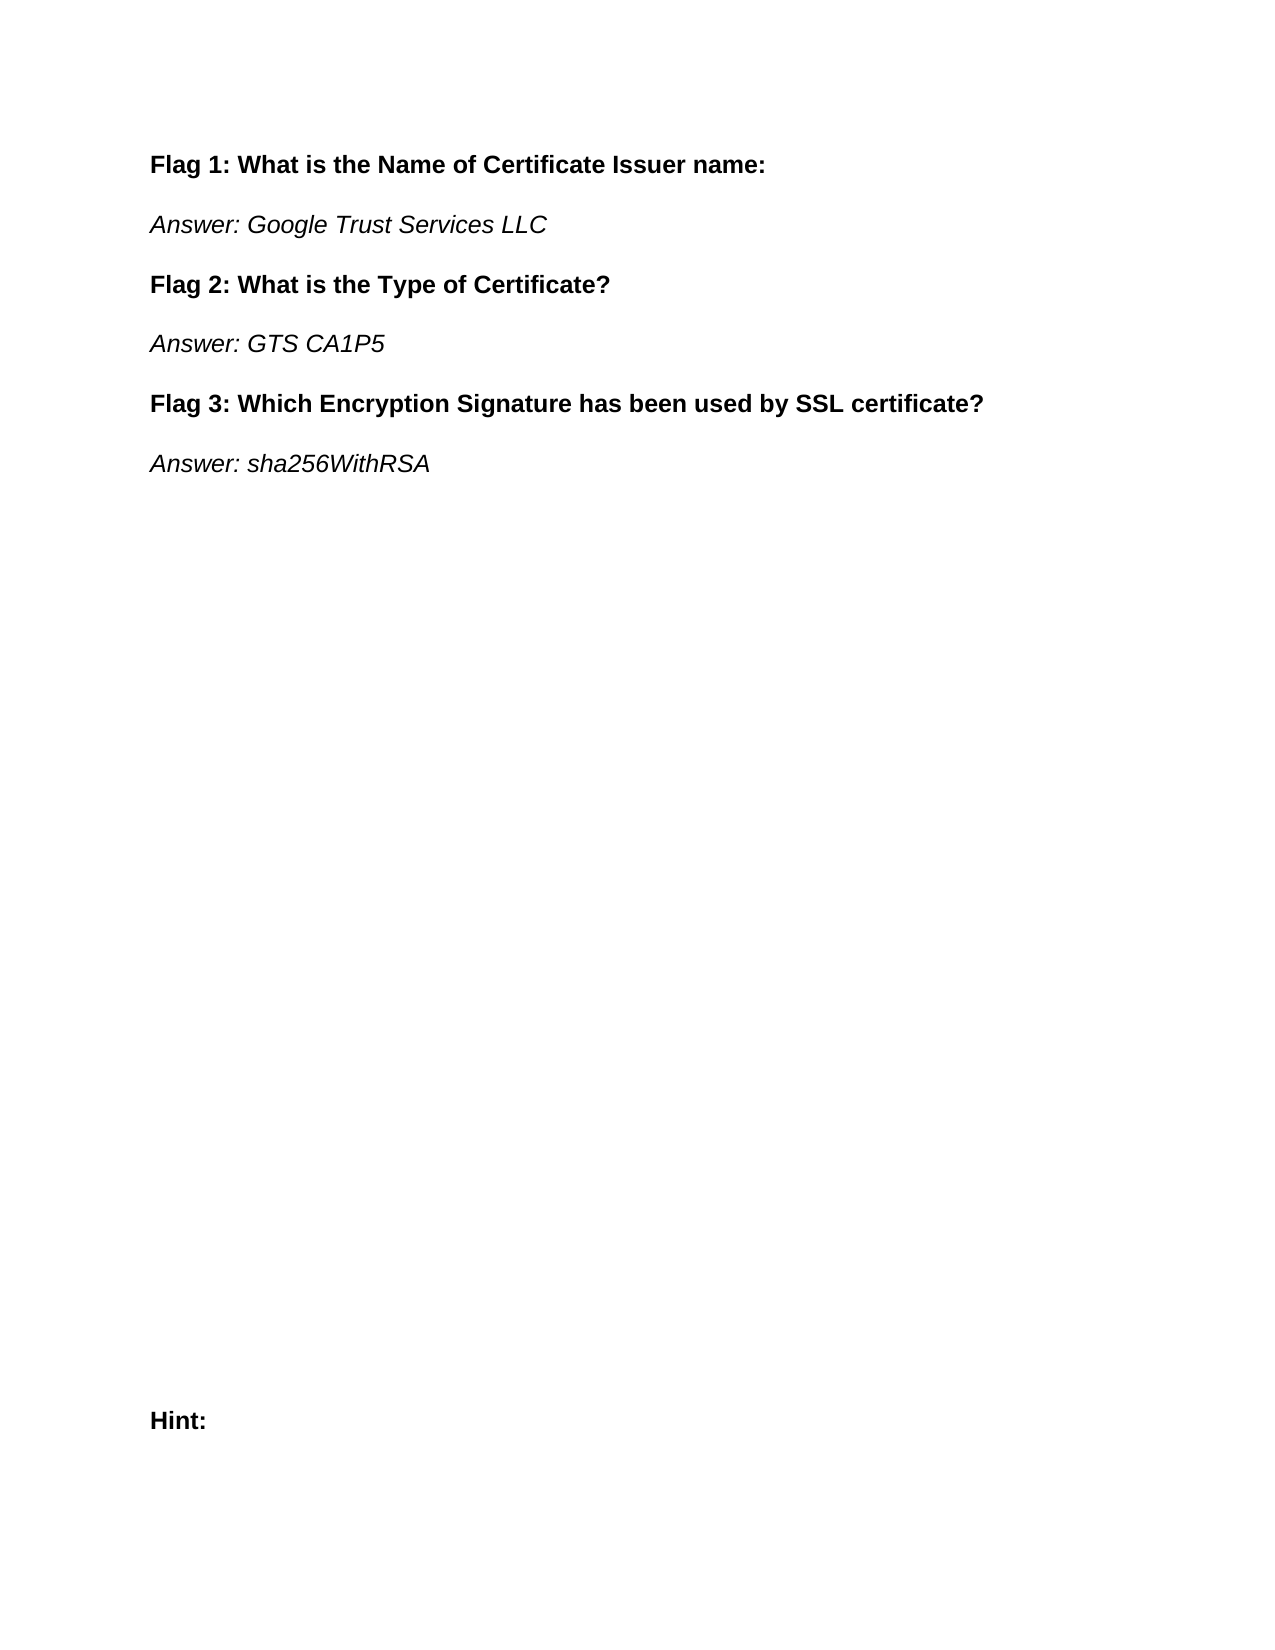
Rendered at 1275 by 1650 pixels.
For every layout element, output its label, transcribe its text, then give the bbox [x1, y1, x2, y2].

text Flag 1: What is the Name of Certificate Issuer name: [150, 150, 1125, 179]
text Flag 3: Which Encryption Signature has been used by SSL certificate? [150, 389, 1125, 418]
text Hint: [150, 1406, 1125, 1434]
text Answer: GTS CA1P5 [150, 329, 1125, 358]
text Flag 2: What is the Type of Certificate? [150, 269, 1125, 298]
text Answer: sha256WithRSA [150, 449, 1125, 478]
text Answer: Google Trust Services LLC [150, 210, 1125, 238]
